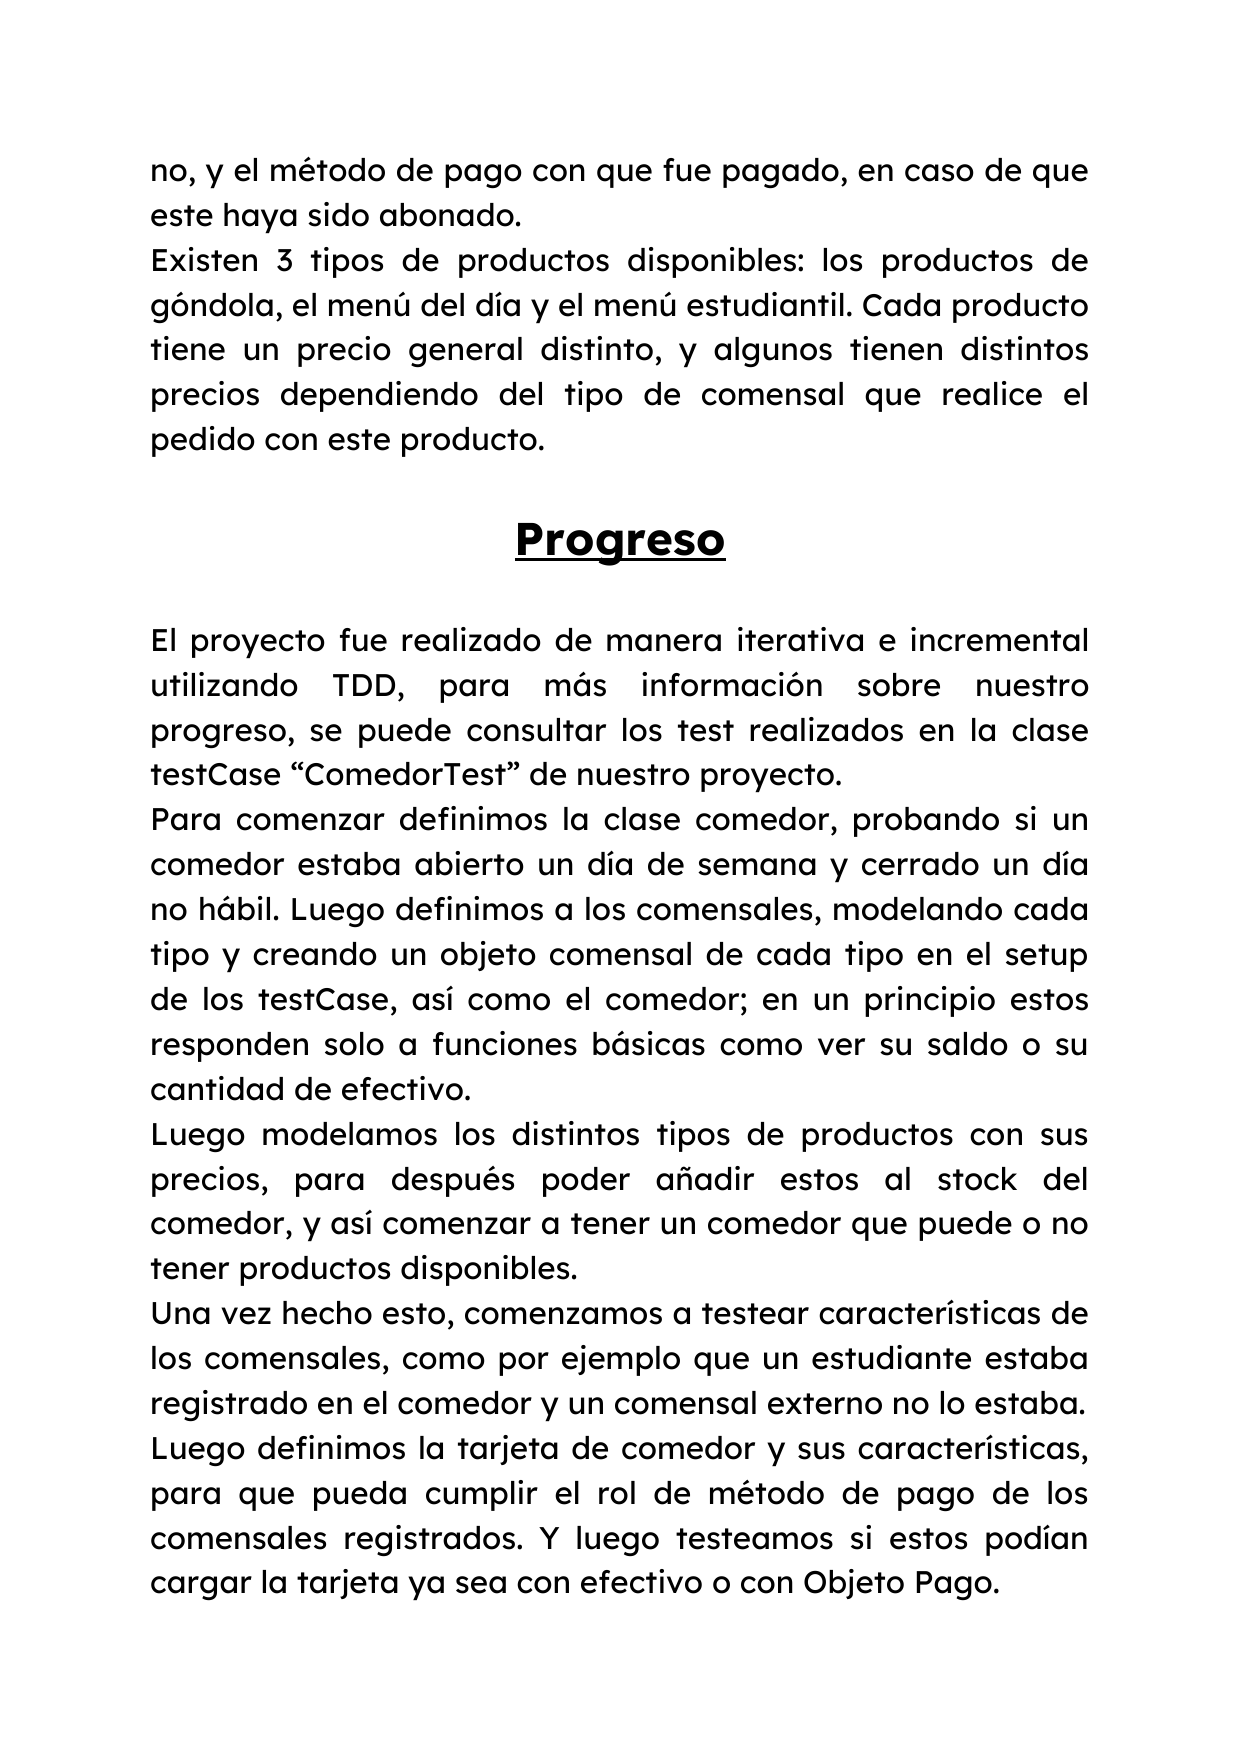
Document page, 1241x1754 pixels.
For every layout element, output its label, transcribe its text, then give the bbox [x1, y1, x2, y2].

text El proyecto fue realizado de manera iterativa e incremental utilizando TDD, para más información sobre nuestro progreso, se puede consultar los test realizados en la clase testCase “ComedorTest” de nuestro proyecto. [150, 620, 1090, 794]
text Luego definimos la tarjeta de comedor y sus características, para que pueda cumplir el rol de método de pago de los comensales registrados. Y luego testeamos si estos podían cargar la tarjeta ya sea con efectivo o con Objeto Pago. [150, 1428, 1090, 1602]
text Existen 3 tipos de productos disponibles: los productos de góndola, el menú del día y el menú estudiantil. Cada producto tiene un precio general distinto, y algunos tienen distintos precios dependiendo del tipo de comensal que realice el pedido con este producto. [150, 240, 1090, 458]
text Una vez hecho esto, comenzamos a testear características de los comensales, como por ejemplo que un estudiante estaba registrado en el comedor y un comensal externo no lo estaba. [150, 1293, 1090, 1422]
text Para comenzar definimos la clase comedor, probando si un comedor estaba abierto un día de semana y cerrado un día no hábil. Luego definimos a los comensales, modelando cada tipo y creando un objeto comensal de cada tipo en el setup de los testCase, así como el comedor; en un principio estos responden solo a funciones básicas como ver su saldo o su cantidad de efectivo. [150, 799, 1090, 1108]
text Luego modelamos los distintos tipos de productos con sus precios, para después poder añadir estos al stock del comedor, y así comenzar a tener un comedor que puede o no tener productos disponibles. [150, 1114, 1090, 1287]
text Progreso [150, 509, 1090, 566]
